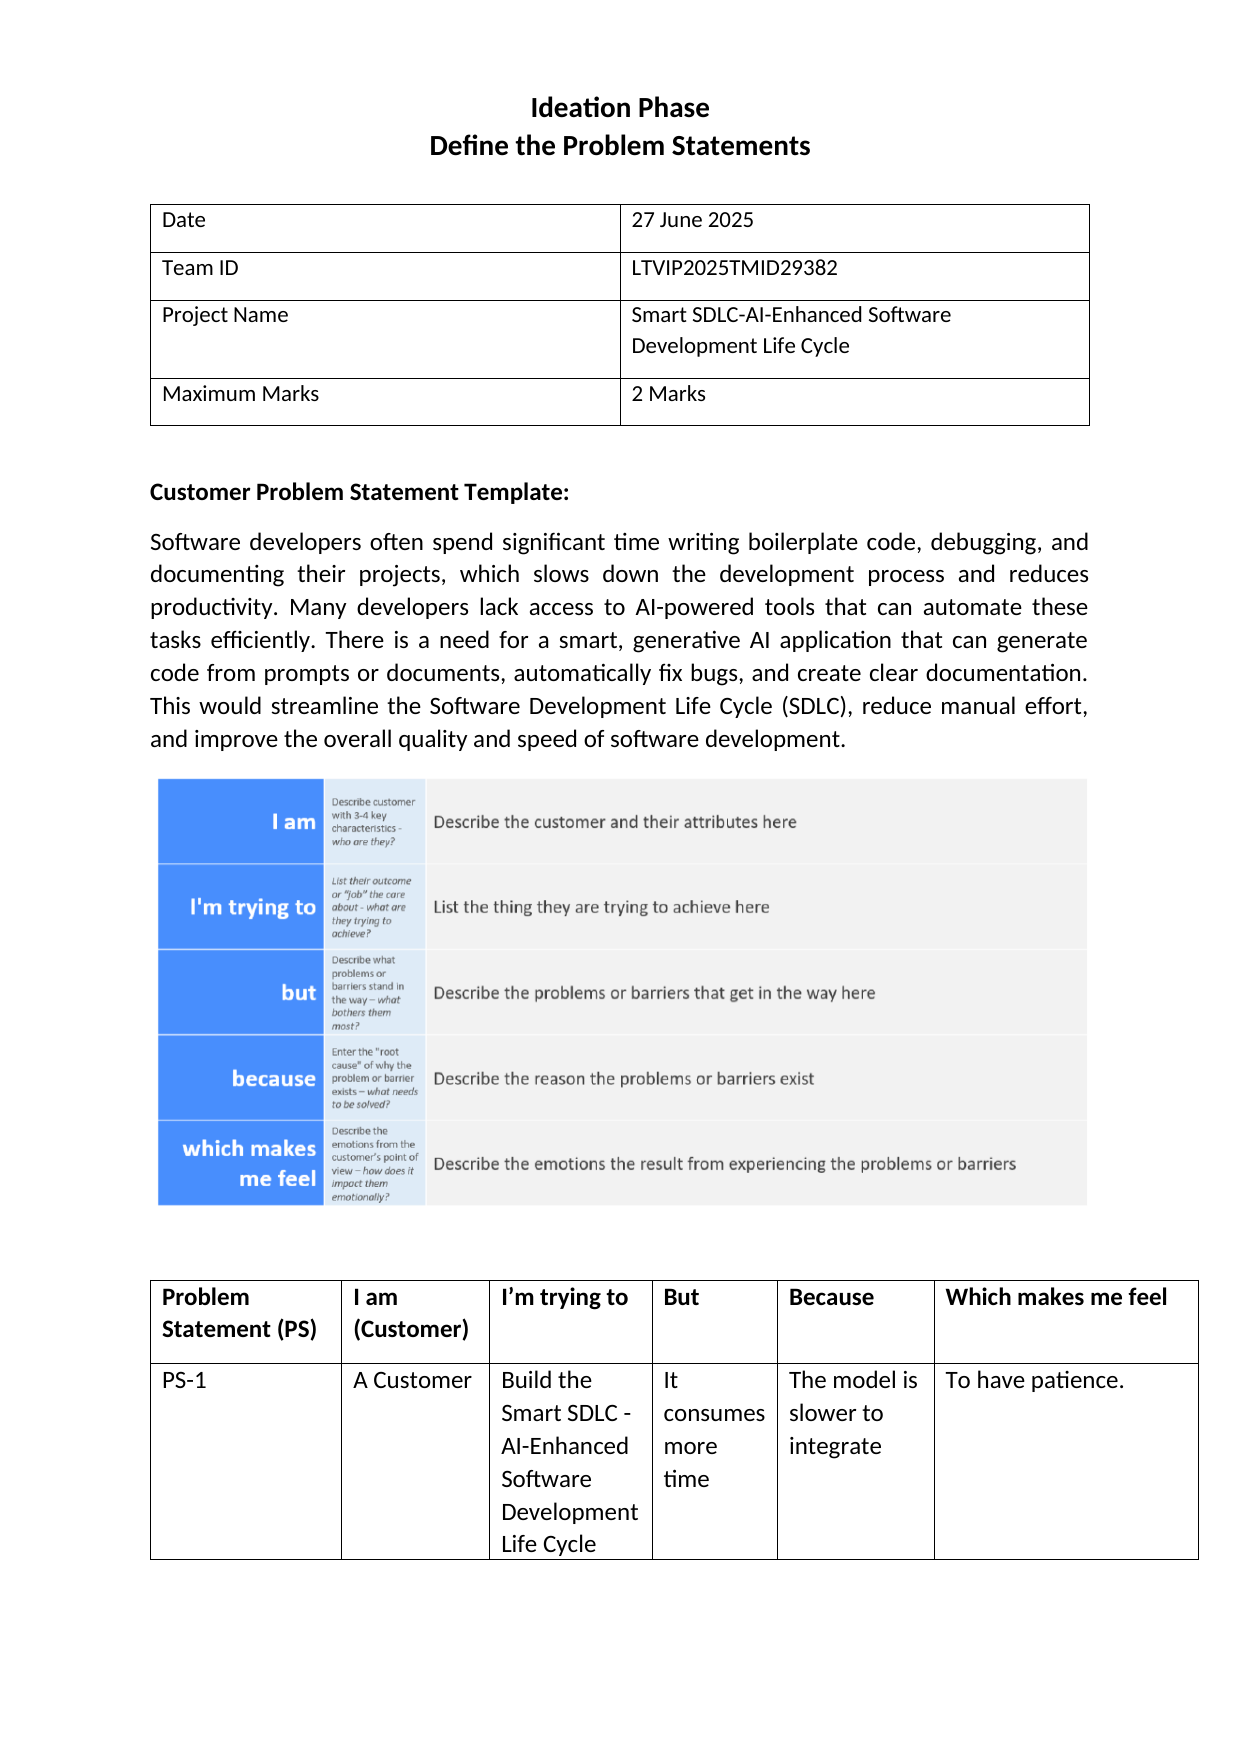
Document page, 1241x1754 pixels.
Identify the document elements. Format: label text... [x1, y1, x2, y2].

table_header 27 June 2025 [621, 205, 1089, 252]
table_cell Project Name [151, 301, 620, 378]
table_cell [653, 1364, 777, 1559]
table_cell Maximum Marks [151, 379, 620, 425]
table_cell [490, 1364, 652, 1559]
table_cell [778, 1364, 934, 1559]
table_cell A Customer [342, 1364, 489, 1559]
table_header Date [151, 205, 620, 252]
table_header I am (Customer) [342, 1281, 489, 1363]
table_header Which makes me feel [935, 1281, 1198, 1363]
table_header I’m trying to [490, 1281, 652, 1363]
table_cell Team ID [151, 253, 620, 299]
table_cell 2 Marks [621, 379, 1089, 425]
table_header Problem Statement (PS) [151, 1281, 341, 1363]
text Define the Problem Statements [150, 127, 1090, 163]
text Customer Problem Statement Template: [150, 476, 1090, 507]
table_cell PS-1 [151, 1364, 341, 1559]
table_cell To have patience. [935, 1364, 1198, 1559]
table_cell Smart SDLC-AI-Enhanced Software Development Life Cycle [621, 301, 1089, 378]
text Software developers often spend significant time writing boilerplate code, debugging, and documenting their projects, which slows down the development process and reduces productivity. Many developers lack access to AI-powered tools that can automate these tasks efficiently. There is a need for a smart, generative AI application that can generate code from prompts or documents, automatically fix bugs, and create clear documentation. This would streamline the Software Development Life Cycle (SDLC), reduce manual effort, and improve the overall quality and speed of software development. [150, 526, 1090, 754]
table_cell LTVIP2025TMID29382 [621, 253, 1089, 299]
table_header Because [778, 1281, 934, 1363]
table_header But [653, 1281, 777, 1363]
picture [150, 772, 1091, 1212]
text Ideation Phase [150, 89, 1090, 124]
